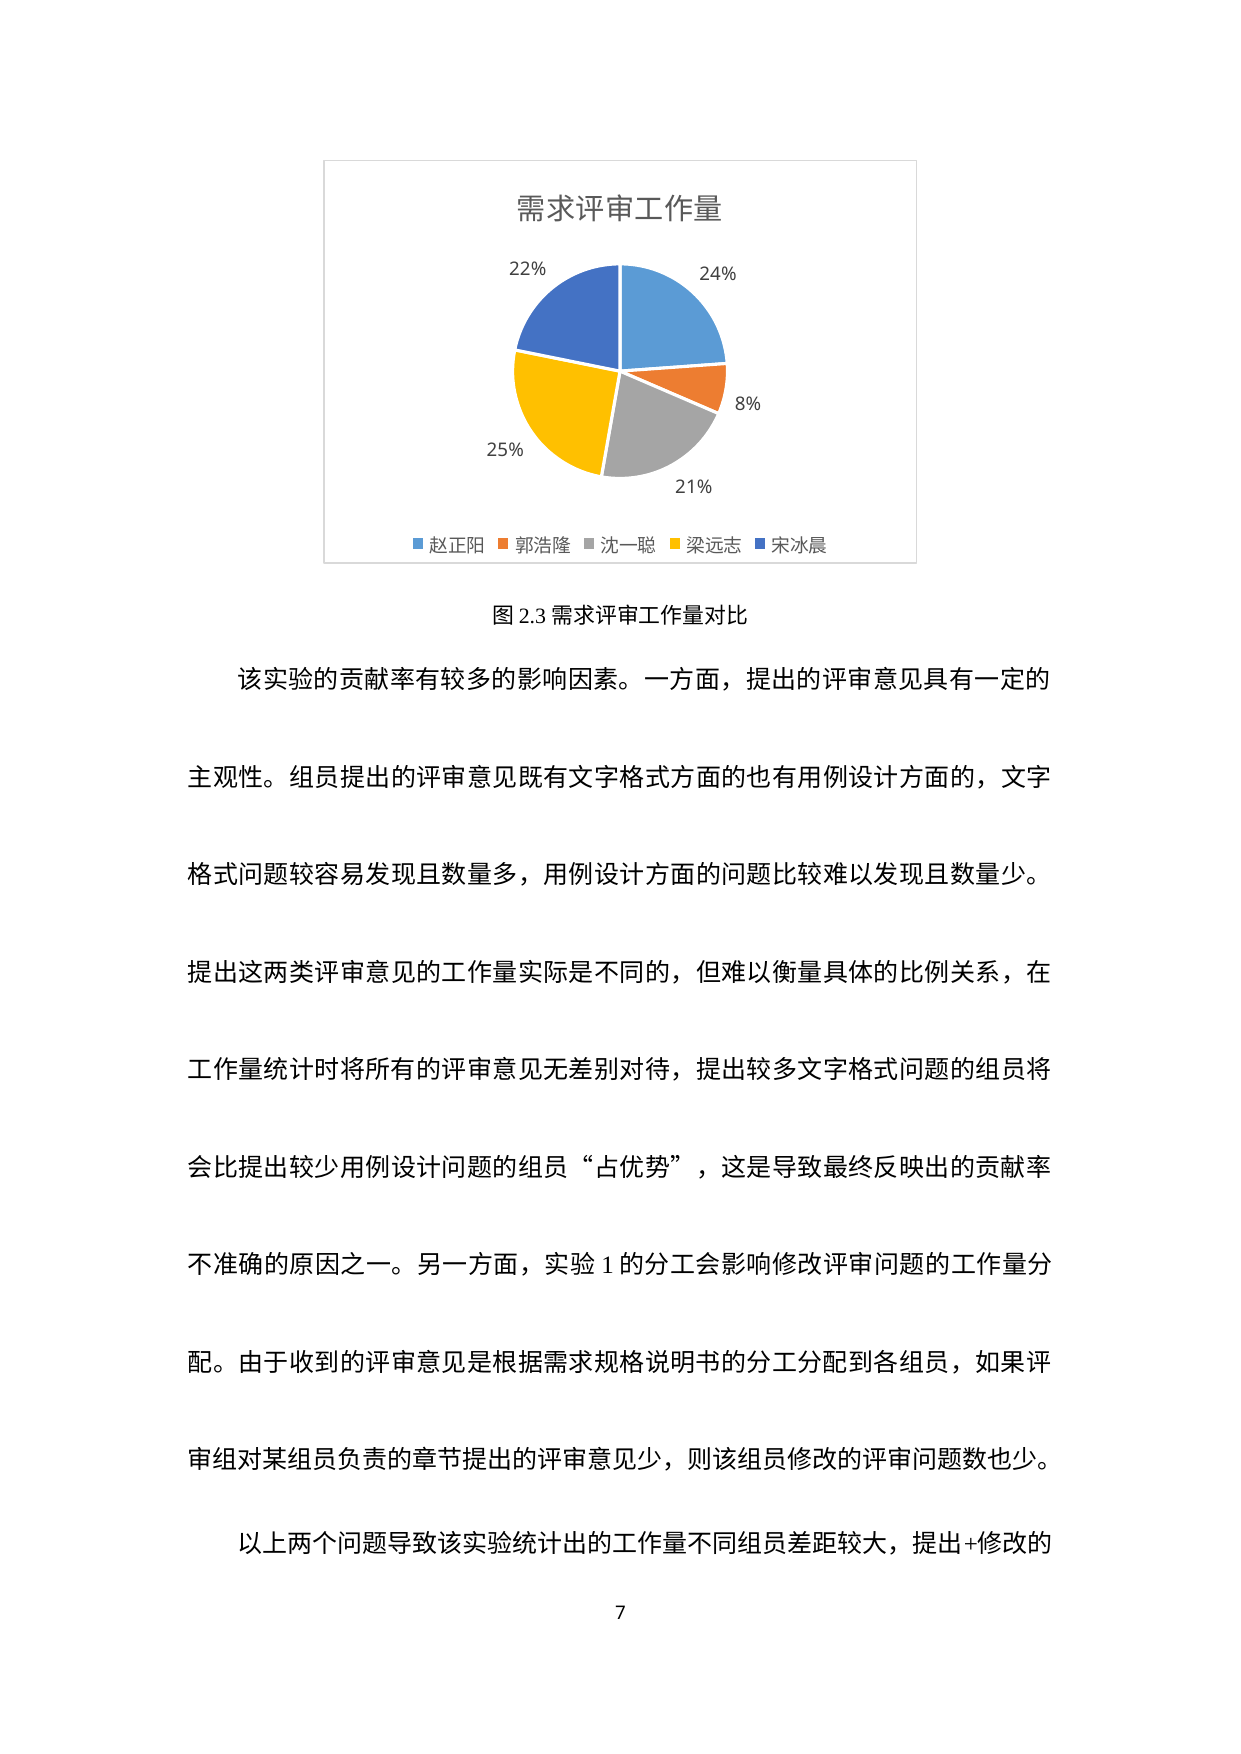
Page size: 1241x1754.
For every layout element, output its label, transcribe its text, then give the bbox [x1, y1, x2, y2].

text 该实验的贡献率有较多的影响因素。一方面，提出的评审意见具有一定的主观性。组员提出的评审意见既有文字格式方面的也有用例设计方面的，文字格式问题较容易发现且数量多，用例设计方面的问题比较难以发现且数量少。提出这两类评审意见的工作量实际是不同的，但难以衡量具体的比例关系，在工作量统计时将所有的评审意见无差别对待，提出较多文字格式问题的组员将会比提出较少用例设计问题的组员“占优势”，这是导致最终反映出的贡献率不准确的原因之一。另一方面，实验1的分工会影响修改评审问题的工作量分配。由于收到的评审意见是根据需求规格说明书的分工分配到各组员，如果评审组对某组员负责的章节提出的评审意见少，则该组员修改的评审问题数也少。 [187, 646, 1053, 1491]
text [187, 1509, 1053, 1574]
text 图2.3 需求评审工作量对比 [187, 597, 1053, 630]
